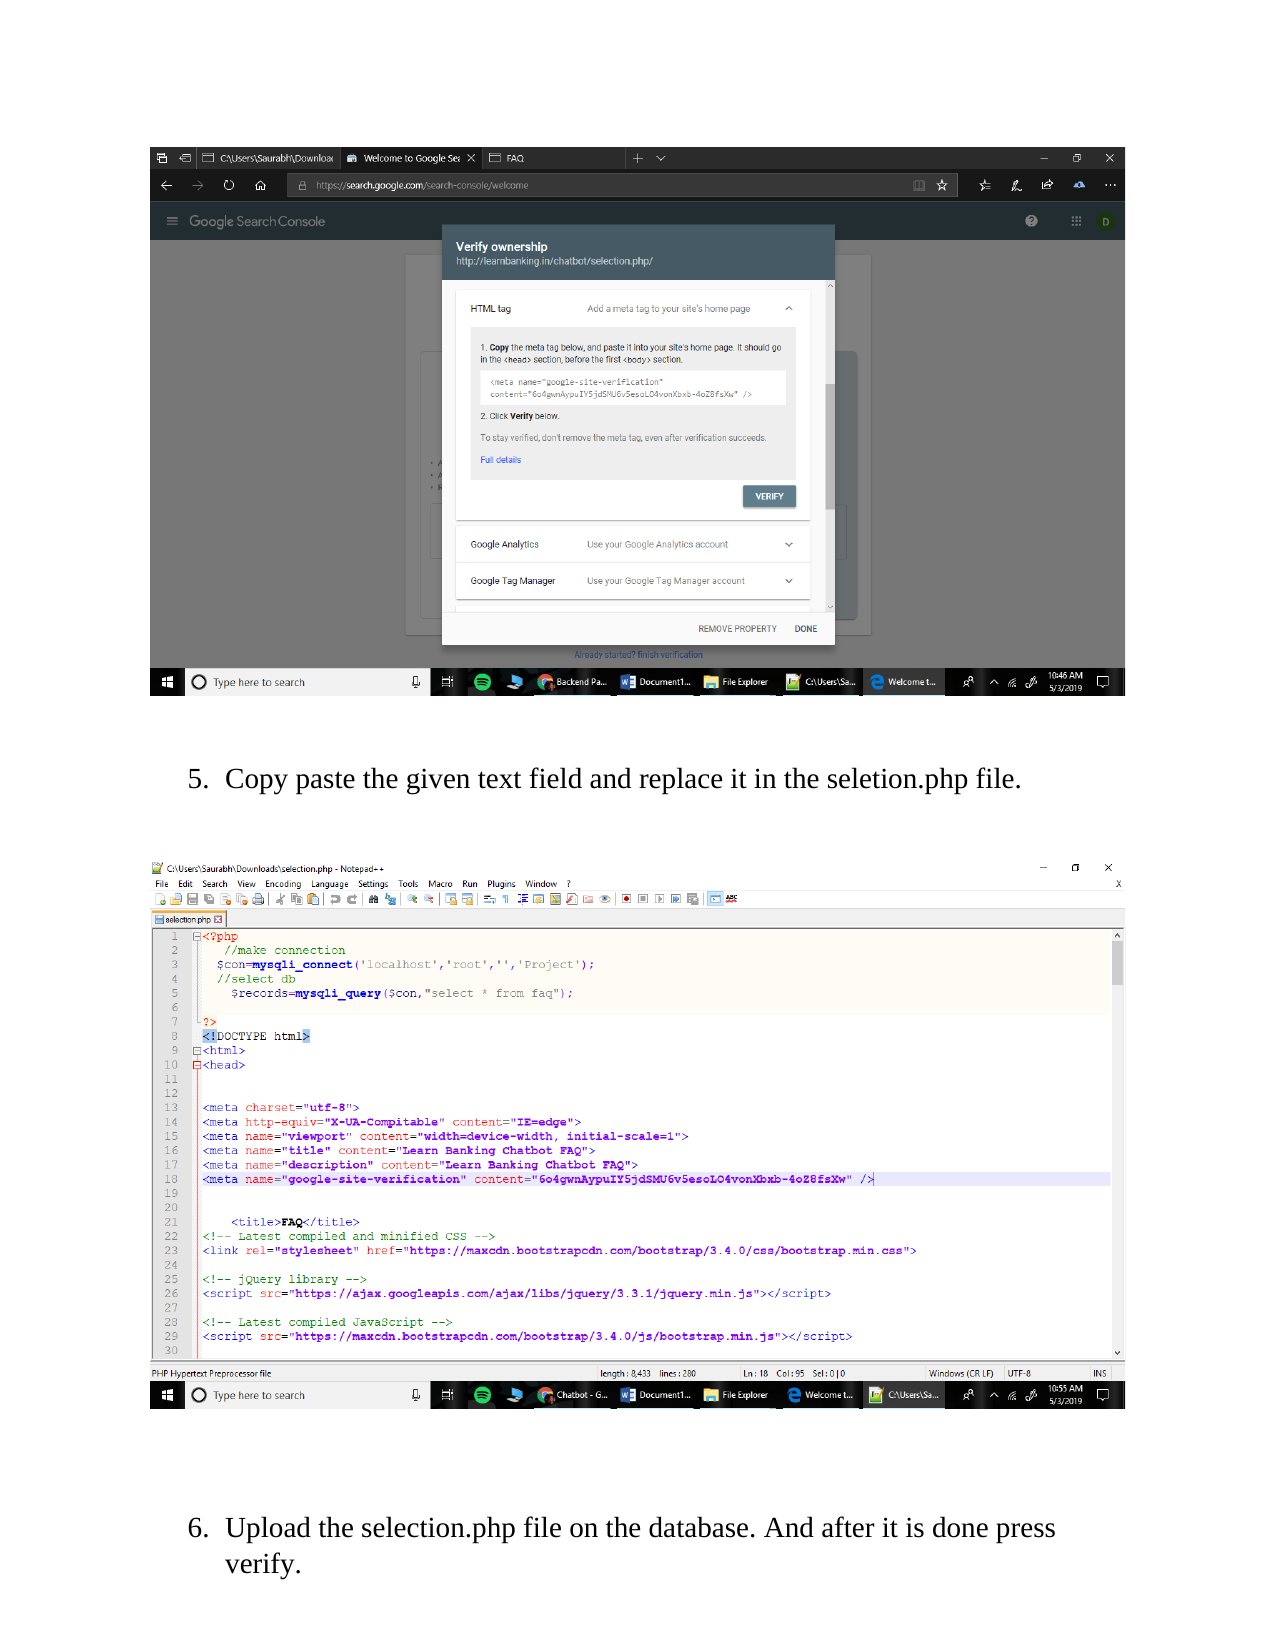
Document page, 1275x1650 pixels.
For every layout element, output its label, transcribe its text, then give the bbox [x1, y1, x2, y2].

list Copy paste the given text field and replace it in the seletion.php file. [187, 761, 1125, 794]
picture [150, 860, 1125, 1409]
list Upload the selection.php file on the database. And after it is done press verify. [187, 1510, 1125, 1580]
picture [150, 147, 1125, 696]
